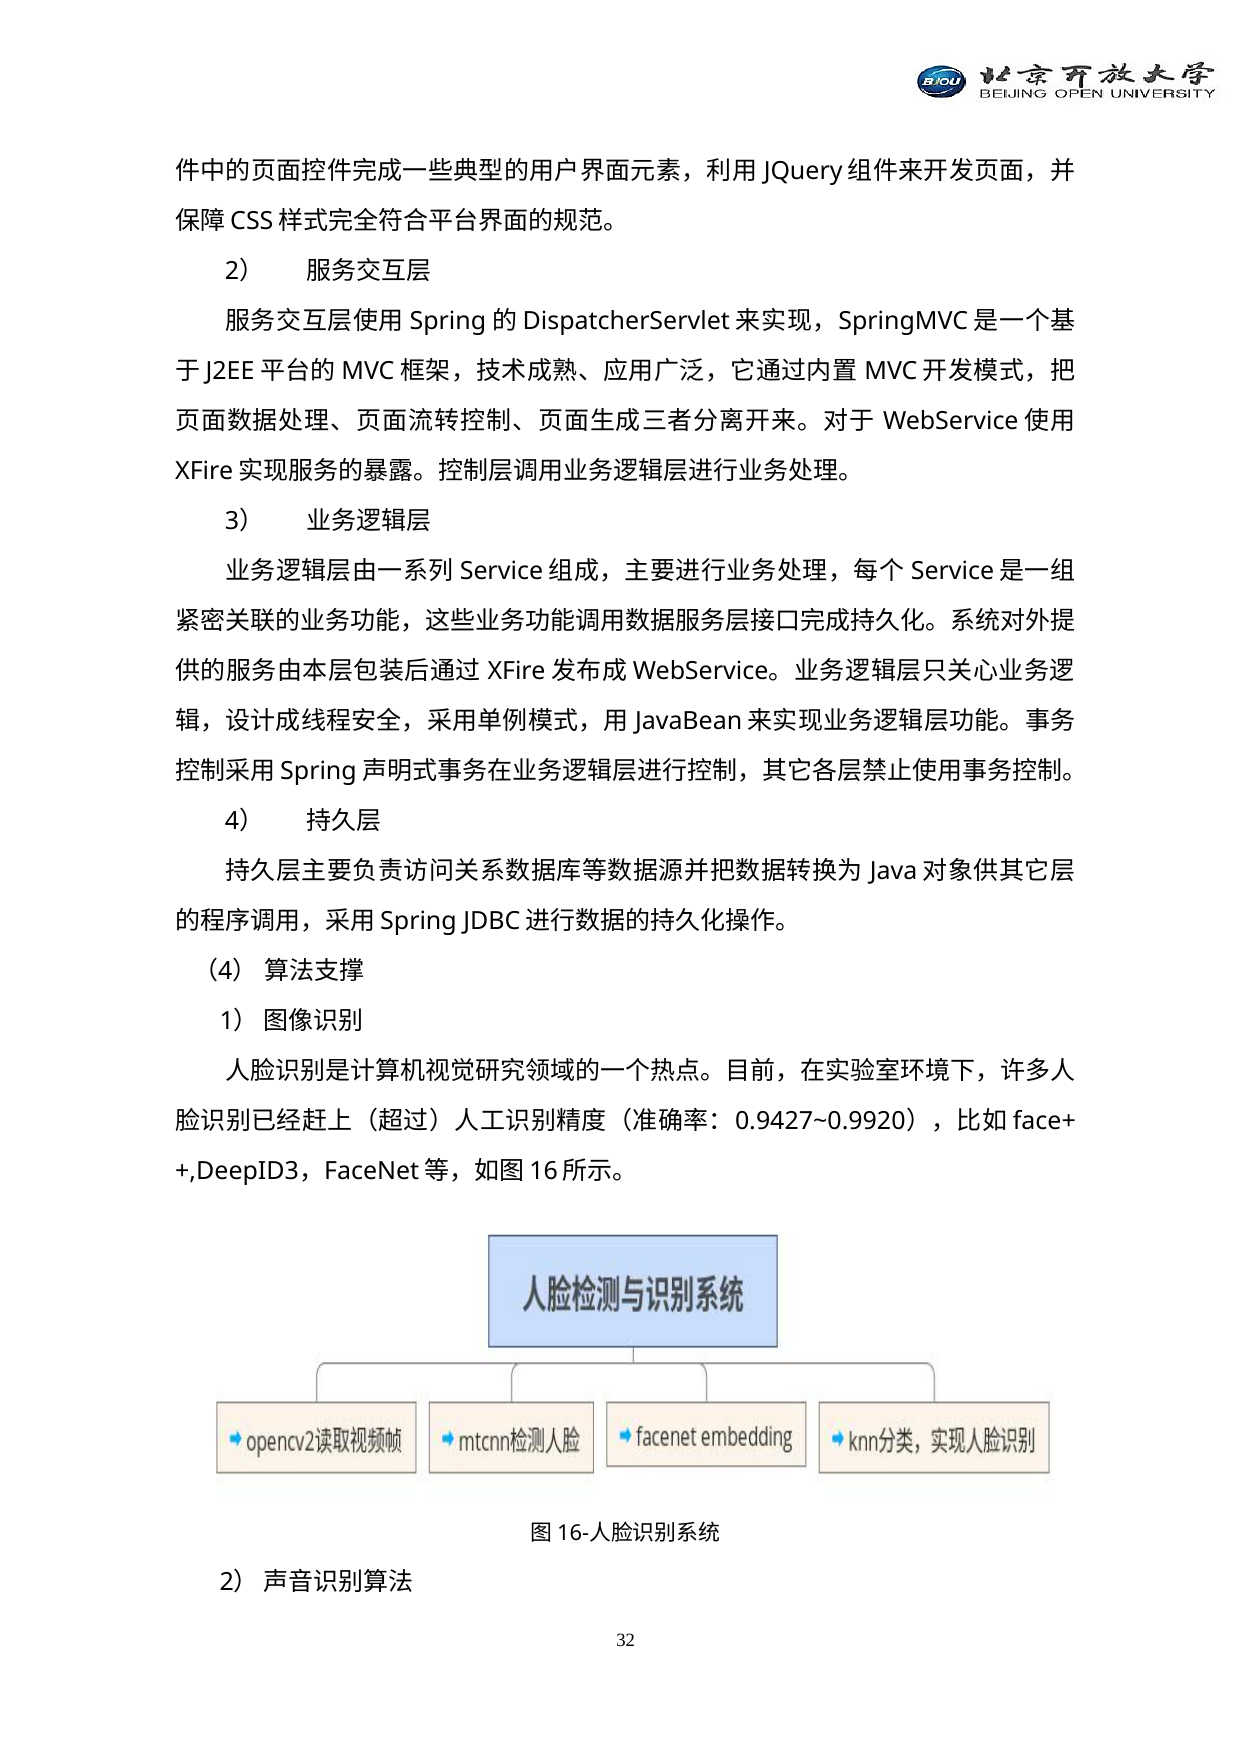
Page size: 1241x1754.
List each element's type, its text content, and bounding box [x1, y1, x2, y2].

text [175, 139, 1076, 239]
list 声音识别算法 [219, 1550, 1055, 1600]
list 算法支撑 [175, 939, 1076, 989]
picture [200, 1209, 1066, 1500]
list 持久层 [224, 789, 1055, 839]
picture [912, 53, 1227, 108]
text 人脸识别是计算机视觉研究领域的一个热点。目前，在实验室环境下，许多人脸识别已经赶上（超过）人工识别精度（准确率：0.9427~0.9920），比如face++,DeepID3，FaceNet等，如图16所示。 [175, 1039, 1076, 1189]
list 图像识别 [219, 989, 1055, 1039]
text 持久层主要负责访问关系数据库等数据源并把数据转换为Java对象供其它层的程序调用，采用Spring JDBC进行数据的持久化操作。 [175, 839, 1076, 939]
text 业务逻辑层由一系列Service组成，主要进行业务处理，每个Service是一组紧密关联的业务功能，这些业务功能调用数据服务层接口完成持久化。系统对外提供的服务由本层包装后通过XFire发布成WebService。业务逻辑层只关心业务逻辑，设计成线程安全，采用单例模式，用JavaBean来实现业务逻辑层功能。事务控制采用Spring声明式事务在业务逻辑层进行控制，其它各层禁止使用事务控制。 [175, 539, 1076, 789]
list 服务交互层 [224, 239, 1055, 289]
text 服务交互层使用Spring的DispatcherServlet来实现，SpringMVC是一个基于J2EE平台的MVC框架，技术成熟、应用广泛，它通过内置MVC开发模式，把页面数据处理、页面流转控制、页面生成三者分离开来。对于WebService使用XFire实现服务的暴露。控制层调用业务逻辑层进行业务处理。 [175, 289, 1076, 489]
list 业务逻辑层 [224, 489, 1055, 539]
